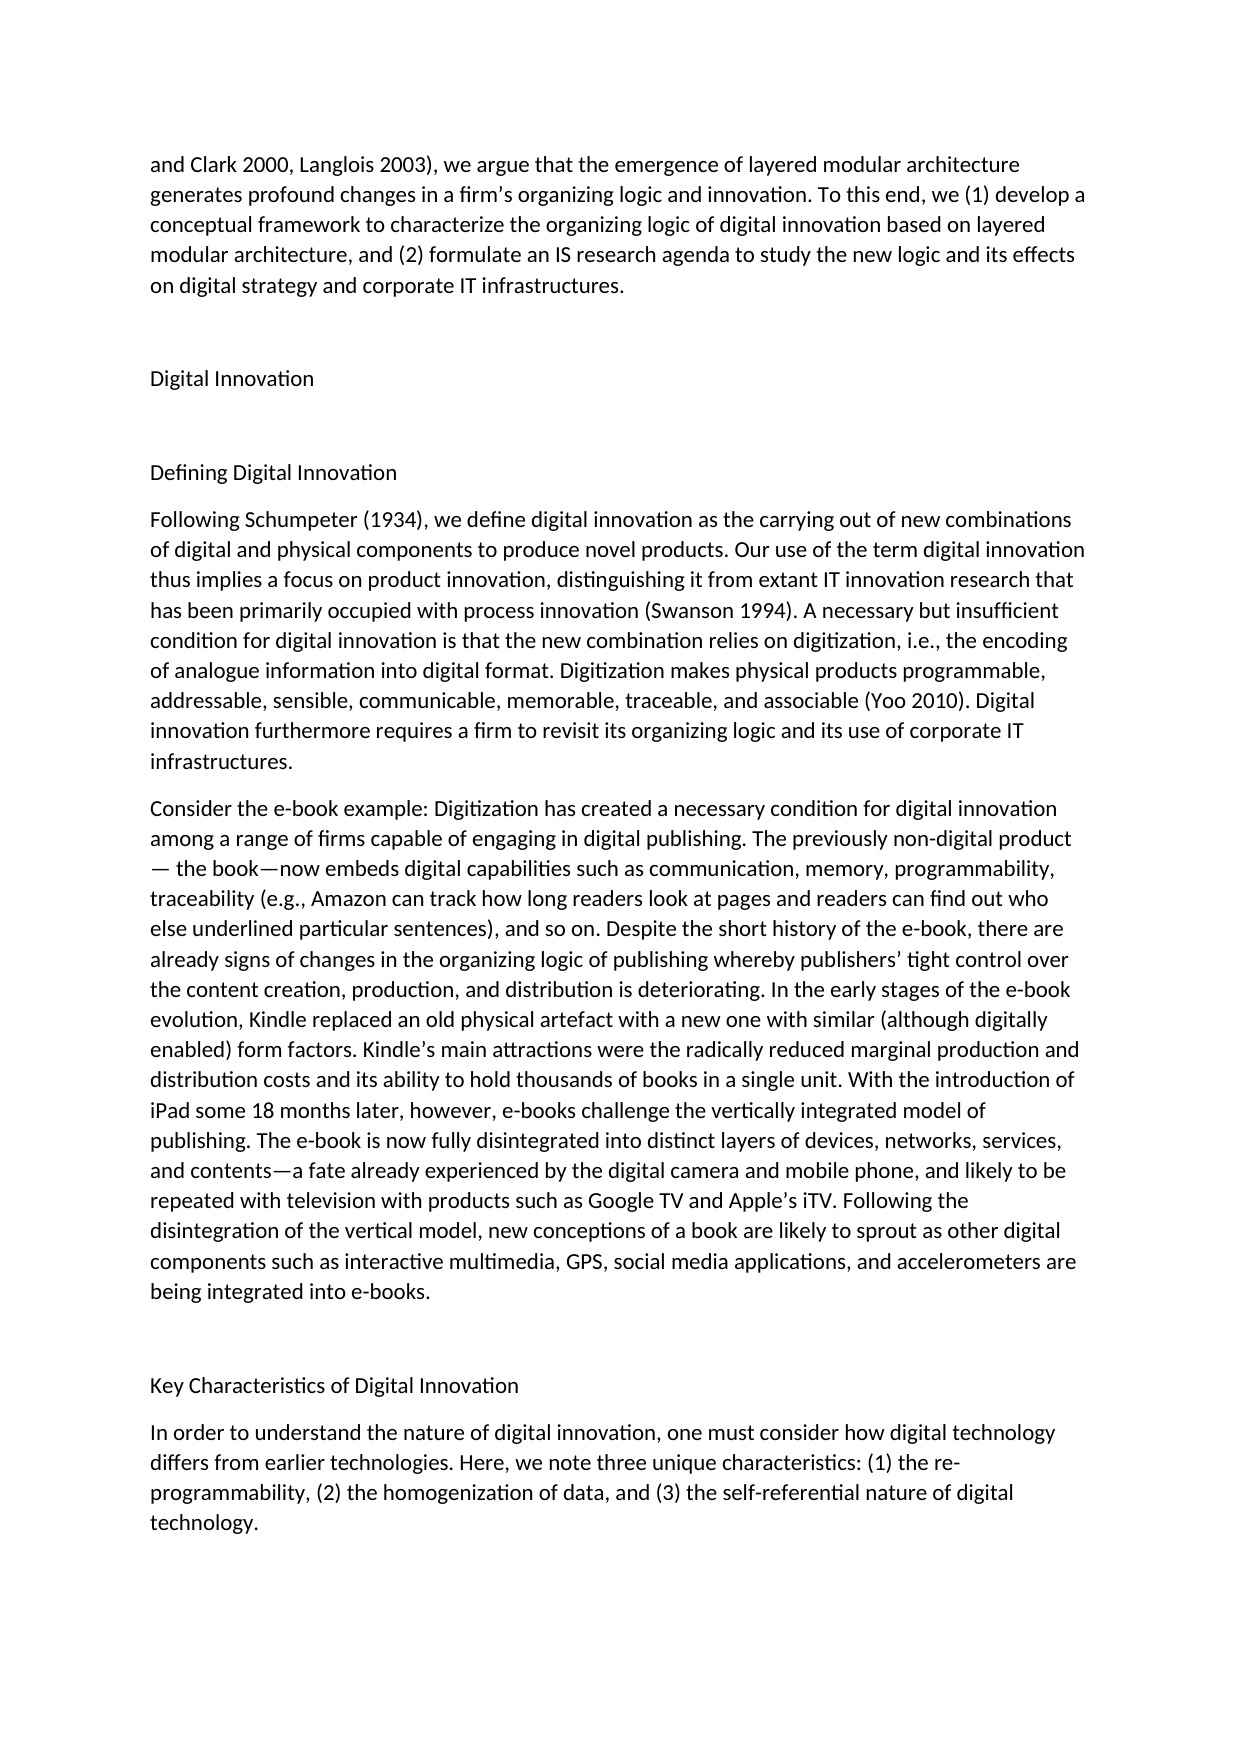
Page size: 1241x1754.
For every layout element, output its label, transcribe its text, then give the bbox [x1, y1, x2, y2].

text Digital Innovation [150, 364, 1090, 393]
text Key Characteristics of Digital Innovation [150, 1371, 1090, 1399]
text Consider the e-book example: Digitization has created a necessary condition for digital innovation among a range of ﬁrms capable of engaging in digital publishing. The previously non-digital product— the book—now embeds digital capabilities such as communication, memory, programmability, traceability (e.g., Amazon can track how long readers look at pages and readers can ﬁnd out who else underlined particular sentences), and so on. Despite the short history of the e-book, there are already signs of changes in the organizing logic of publishing whereby publishers’ tight control over the content creation, production, and distribution is deteriorating. In the early stages of the e-book evolution, Kindle replaced an old physical artefact with a new one with similar (although digitally enabled) form factors. Kindle’s main attractions were the radically reduced marginal production and distribution costs and its ability to hold thousands of books in a single unit. With the introduction of iPad some 18 months later, however, e-books challenge the vertically integrated model of publishing. The e-book is now fully disintegrated into distinct layers of devices, networks, services, and contents—a fate already experienced by the digital camera and mobile phone, and likely to be repeated with television with products such as Google TV and Apple’s iTV. Following the disintegration of the vertical model, new conceptions of a book are likely to sprout as other digital components such as interactive multimedia, GPS, social media applications, and accelerometers are being integrated into e-books. [150, 794, 1090, 1305]
text Deﬁning Digital Innovation [150, 458, 1090, 486]
text In order to understand the nature of digital innovation, one must consider how digital technology differs from earlier technologies. Here, we note three unique characteristics: (1) the re-programmability, (2) the homogenization of data, and (3) the self-referential nature of digital technology. [150, 1418, 1090, 1536]
text Following Schumpeter (1934), we deﬁne digital innovation as the carrying out of new combinations of digital and physical components to produce novel products. Our use of the term digital innovation thus implies a focus on product innovation, distinguishing it from extant IT innovation research that has been primarily occupied with process innovation (Swanson 1994). A necessary but insufﬁcient condition for digital innovation is that the new combination relies on digitization, i.e., the encoding of analogue information into digital format. Digitization makes physical products programmable, addressable, sensible, communicable, memorable, traceable, and associable (Yoo 2010). Digital innovation furthermore requires a ﬁrm to revisit its organizing logic and its use of corporate IT infrastructures. [150, 505, 1090, 775]
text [150, 150, 1090, 299]
